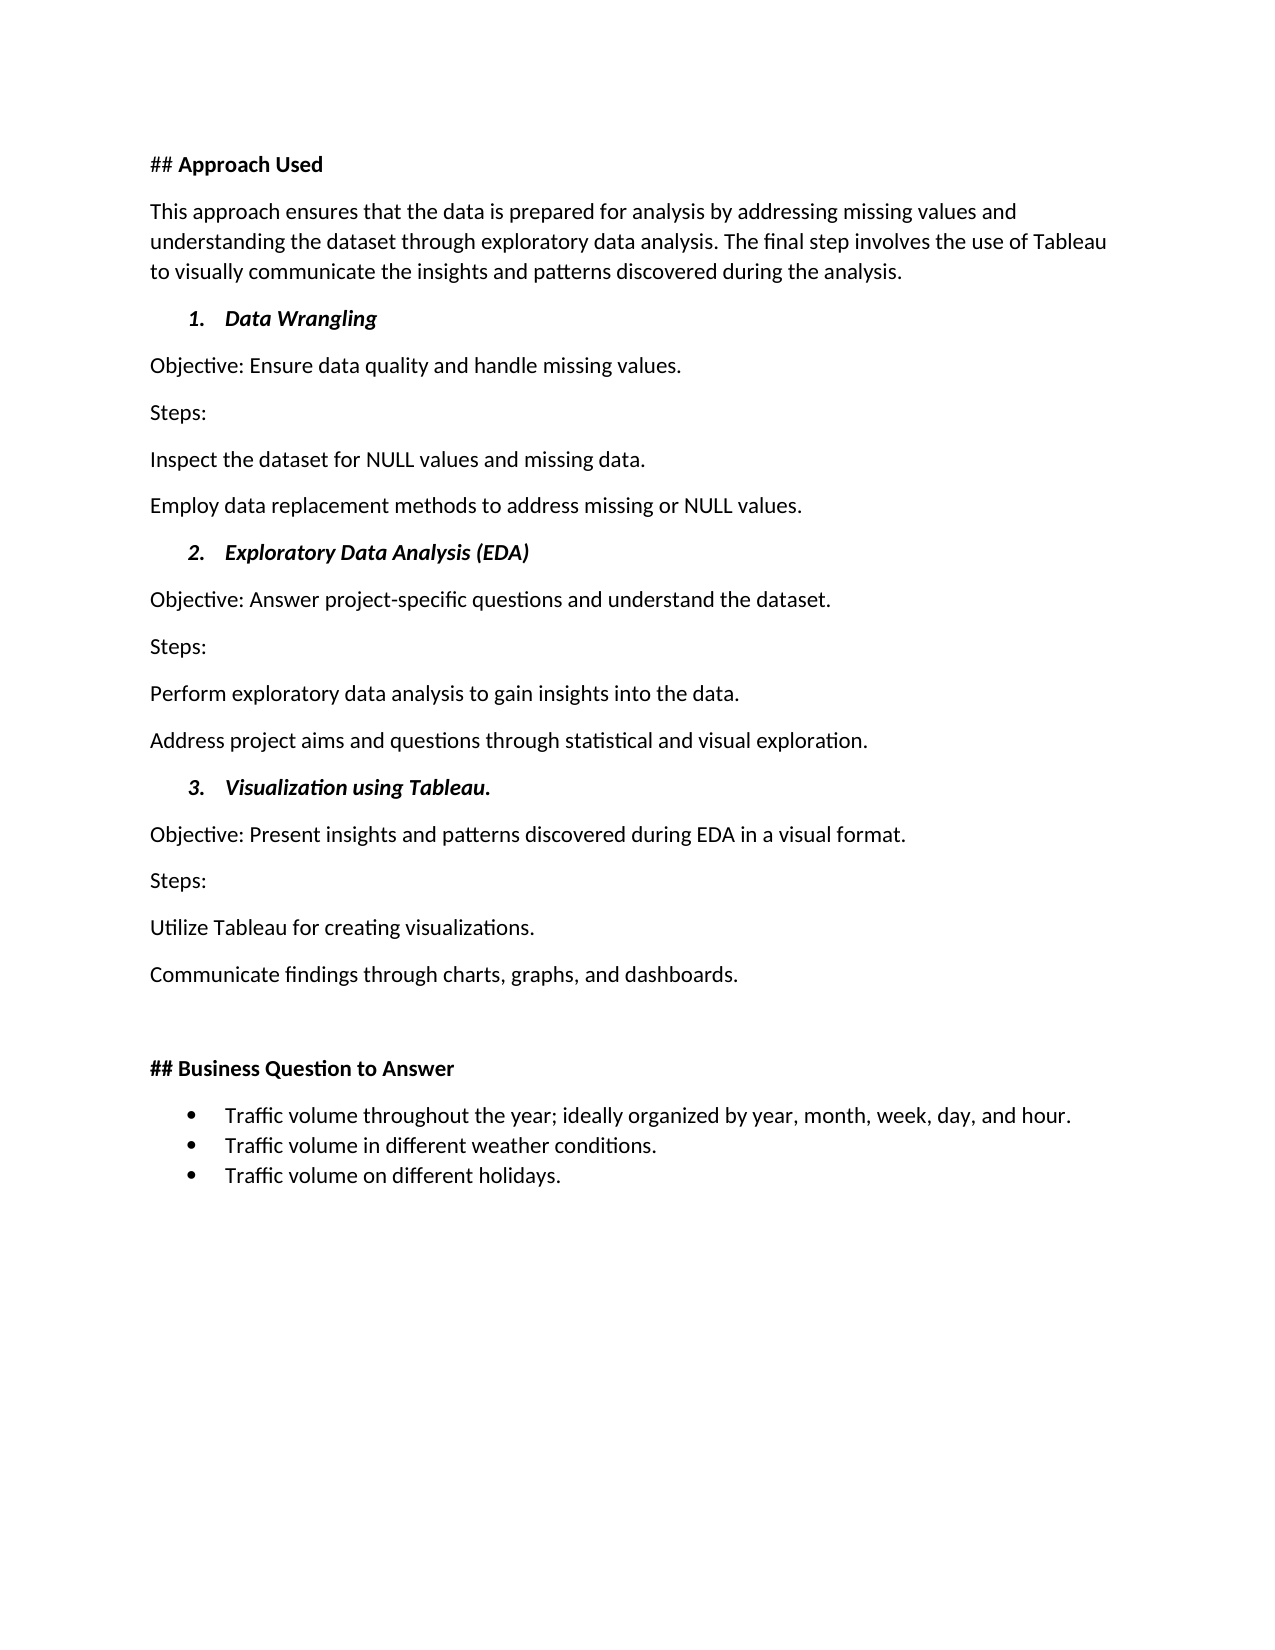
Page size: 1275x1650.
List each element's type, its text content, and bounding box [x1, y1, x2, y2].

text Communicate findings through charts, graphs, and dashboards.Top of Form [150, 960, 1125, 988]
list Traffic volume throughout the year; ideally organized by year, month, week, day, and hour. [187, 1101, 1125, 1129]
text Objective: Ensure data quality and handle missing values. [150, 351, 1125, 379]
text Objective: Present insights and patterns discovered during EDA in a visual format. [150, 820, 1125, 848]
text Address project aims and questions through statistical and visual exploration. [150, 726, 1125, 754]
text ## Business Question to Answer [150, 1054, 1125, 1082]
text This approach ensures that the data is prepared for analysis by addressing missing values and understanding the dataset through exploratory data analysis. The final step involves the use of Tableau to visually communicate the insights and patterns discovered during the analysis. [150, 197, 1125, 285]
text Utilize Tableau for creating visualizations. [150, 913, 1125, 942]
text Inspect the dataset for NULL values and missing data. [150, 445, 1125, 473]
text Employ data replacement methods to address missing or NULL values. [150, 492, 1125, 520]
text Objective: Answer project-specific questions and understand the dataset. [150, 585, 1125, 613]
text Steps: [150, 867, 1125, 895]
list Traffic volume on different holidays. [187, 1161, 1125, 1189]
list Data Wrangling [187, 304, 1125, 332]
list Traffic volume in different weather conditions. [187, 1131, 1125, 1159]
text Perform exploratory data analysis to gain insights into the data. [150, 679, 1125, 707]
text Steps: [150, 632, 1125, 660]
text ## Approach Used [150, 150, 1125, 178]
list Exploratory Data Analysis (EDA) [187, 538, 1125, 567]
list Visualization using Tableau. [187, 773, 1125, 801]
text Steps: [150, 398, 1125, 426]
